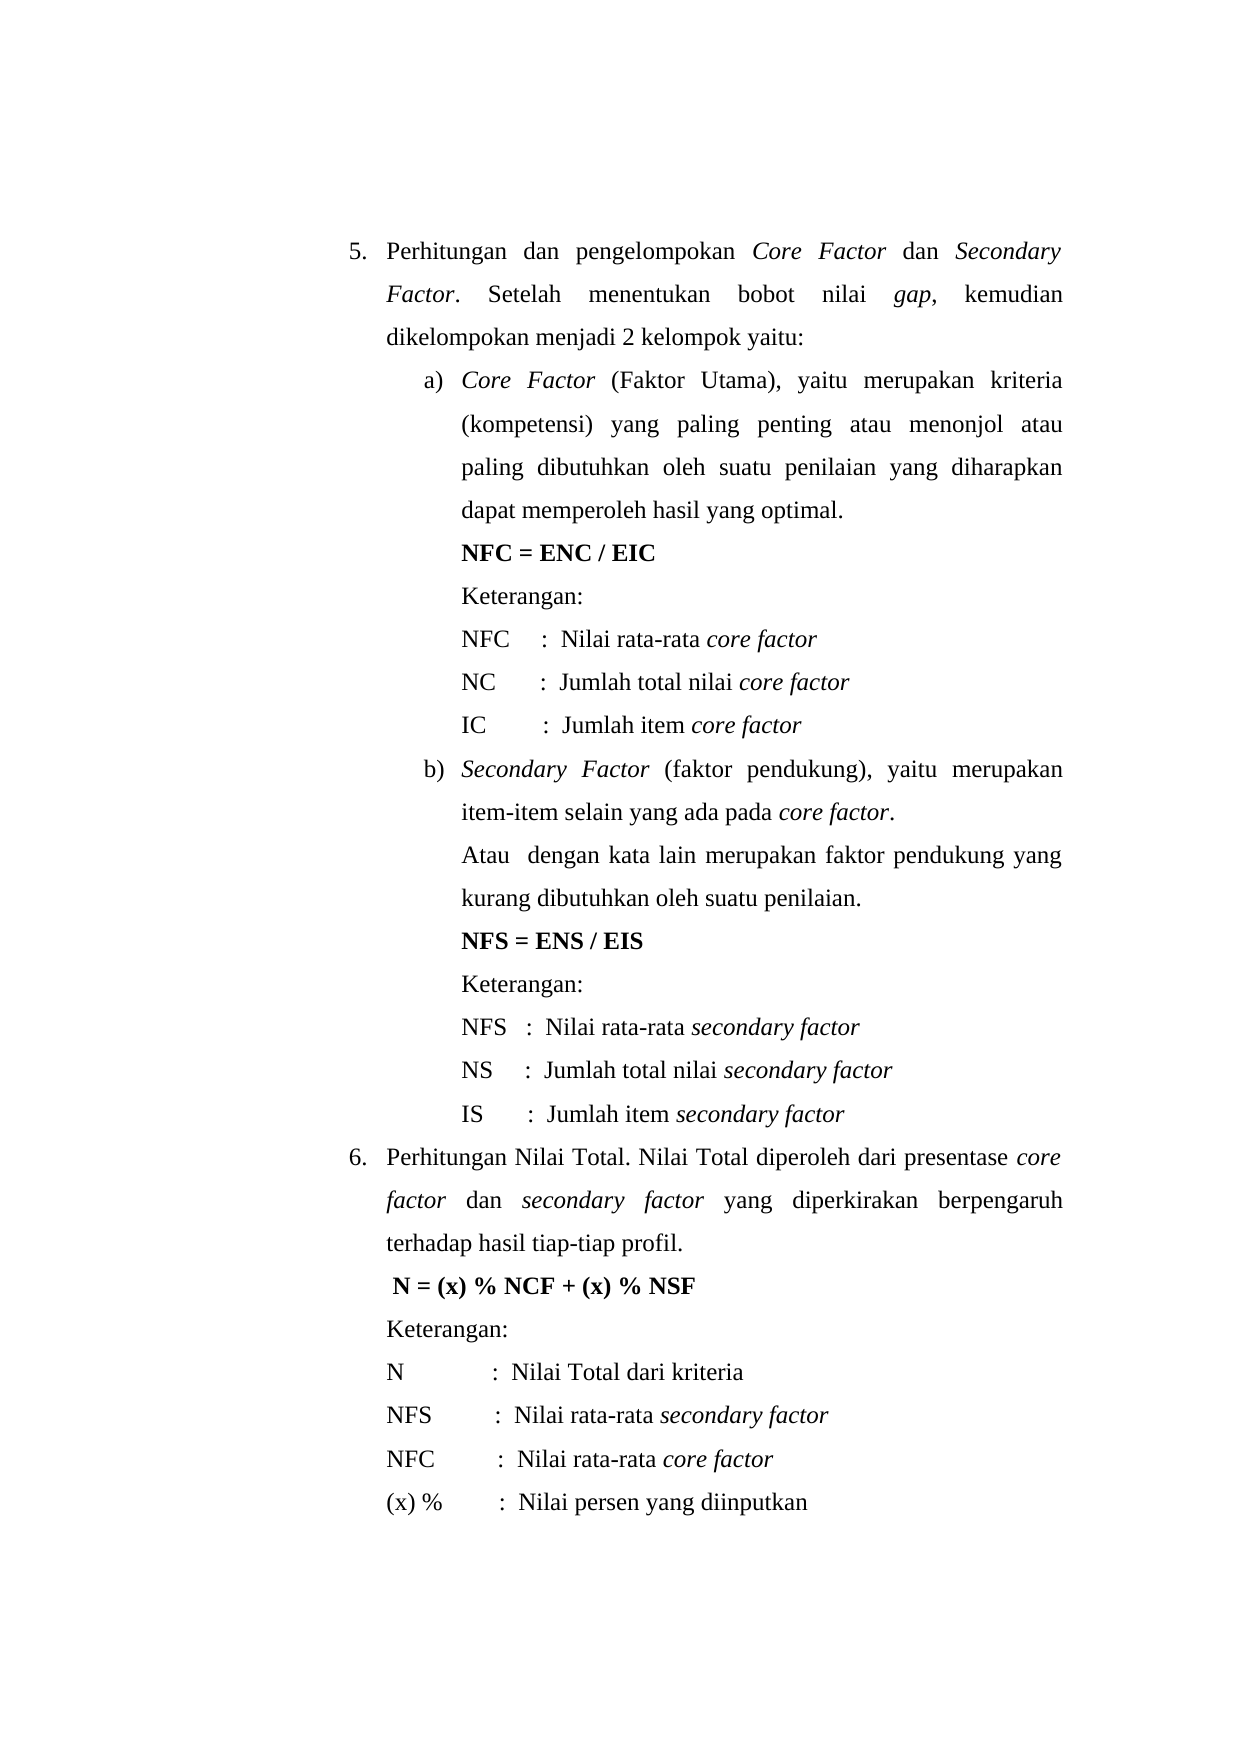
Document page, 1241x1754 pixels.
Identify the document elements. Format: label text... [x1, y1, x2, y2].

list NFS : Nilai rata-rata secondary factor [386, 1401, 1063, 1429]
list NFS : Nilai rata-rata secondary factor [461, 1012, 1063, 1041]
list Keterangan: [386, 1314, 1063, 1343]
list IS : Jumlah item secondary factor [461, 1099, 1063, 1127]
list Perhitungan dan pengelompokan Core Factor dan Secondary Factor. Setelah menentukan bobot nilai gap, kemudian dikelompokan menjadi 2 kelompok yaitu: [349, 236, 1063, 351]
list NS : Jumlah total nilai secondary factor [461, 1056, 1063, 1084]
list Core Factor (Faktor Utama), yaitu merupakan kriteria (kompetensi) yang paling penting atau menonjol atau paling dibutuhkan oleh suatu penilaian yang diharapkan dapat memperoleh hasil yang optimal. [424, 366, 1063, 524]
list N : Nilai Total dari kriteria [386, 1357, 1063, 1386]
list Keterangan: [461, 969, 1063, 998]
list IC : Jumlah item core factor [461, 711, 1063, 739]
list NFC : Nilai rata-rata core factor [386, 1444, 1063, 1472]
list N = (x) % NCF + (x) % NSF [386, 1271, 1063, 1300]
list Perhitungan Nilai Total. Nilai Total diperoleh dari presentase core factor dan secondary factor yang diperkirakan berpengaruh terhadap hasil tiap-tiap profil. [349, 1142, 1063, 1257]
list NFC : Nilai rata-rata core factor [461, 624, 1063, 653]
list Secondary Factor (faktor pendukung), yaitu merupakan item-item selain yang ada pada core factor. [424, 754, 1063, 826]
list Keterangan: [461, 581, 1063, 610]
list NFC = ENC / EIC [461, 538, 1063, 567]
list (x) % : Nilai persen yang diinputkan [386, 1487, 1063, 1516]
list NFS = ENS / EIS [461, 926, 1063, 955]
list Atau dengan kata lain merupakan faktor pendukung yang kurang dibutuhkan oleh suatu penilaian. [461, 840, 1063, 912]
list NC : Jumlah total nilai core factor [461, 667, 1063, 696]
